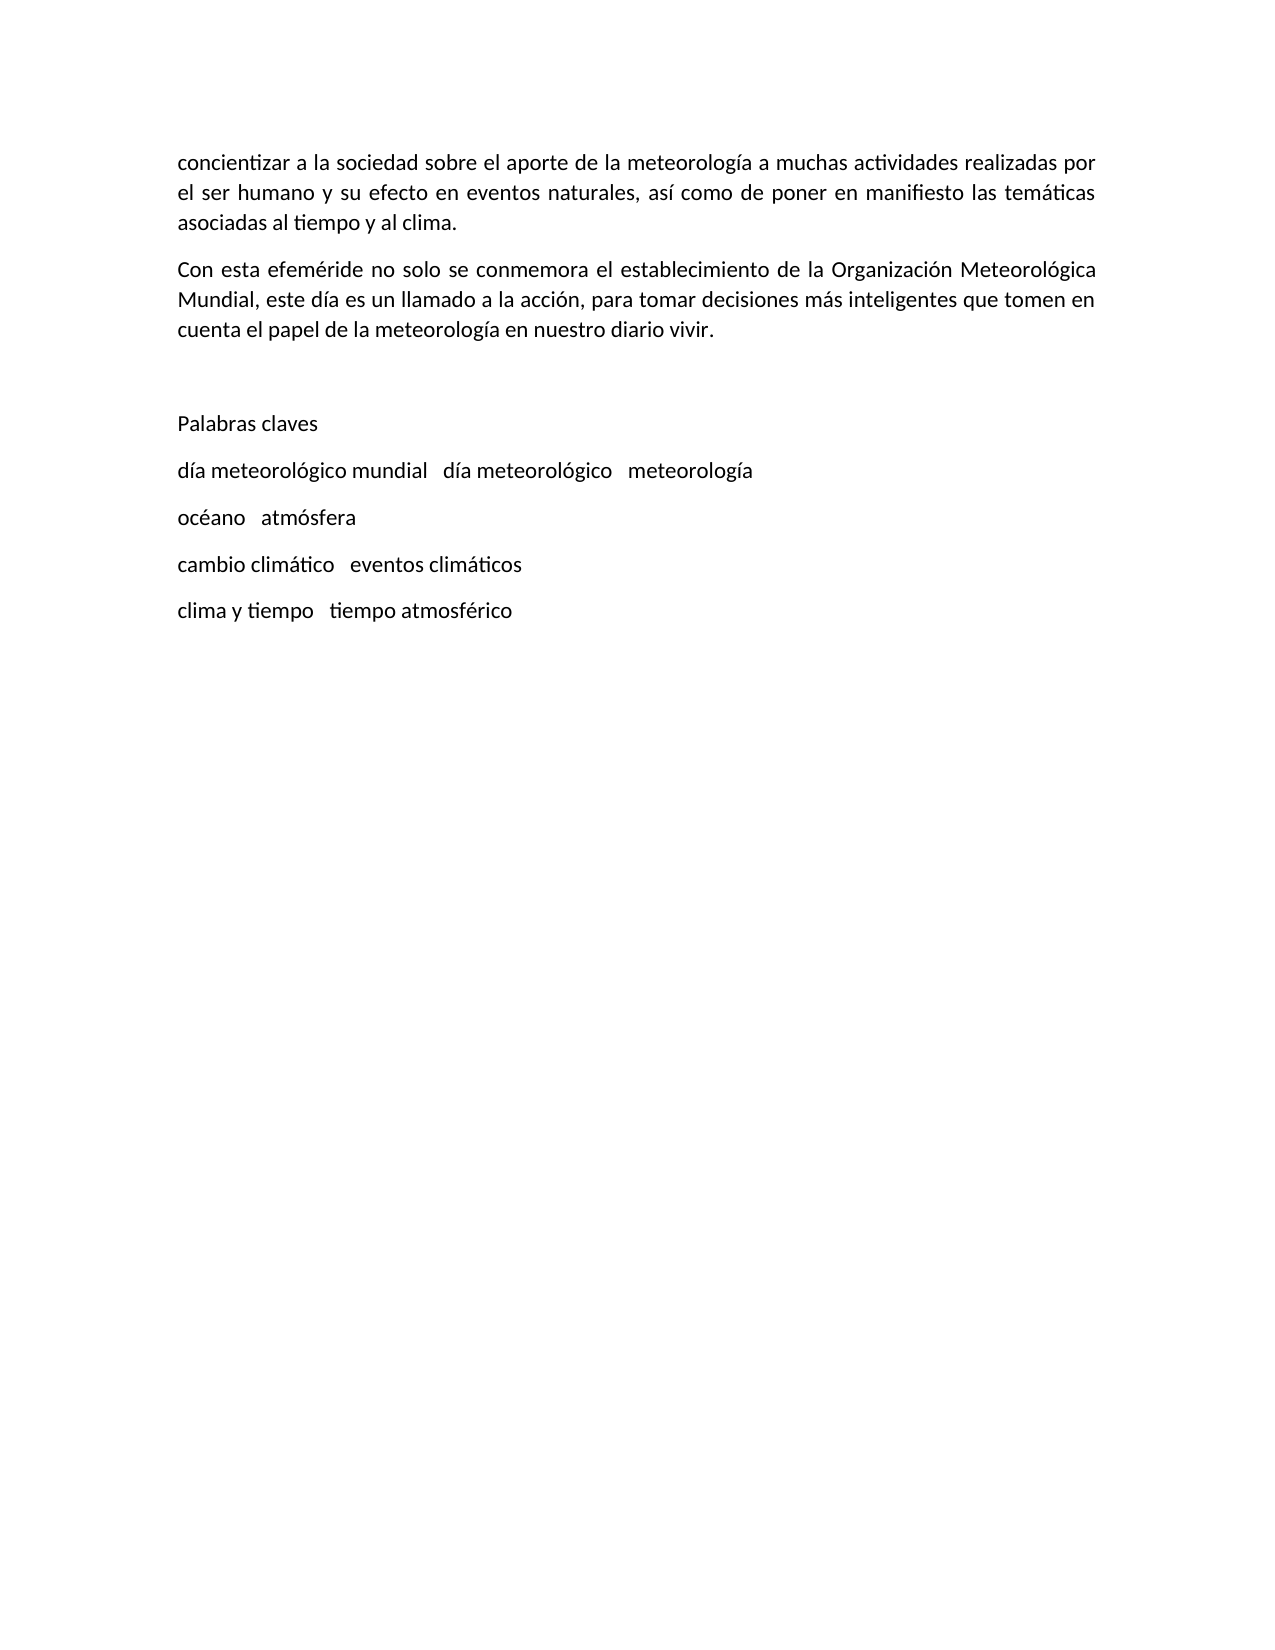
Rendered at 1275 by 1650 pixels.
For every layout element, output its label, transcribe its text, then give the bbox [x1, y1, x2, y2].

text Con esta efeméride no solo se conmemora el establecimiento de la Organización Meteorológica Mundial, este día es un llamado a la acción, para tomar decisiones más inteligentes que tomen en cuenta el papel de la meteorología en nuestro diario vivir. [177, 255, 1098, 343]
text Palabras claves [177, 409, 1098, 437]
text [177, 148, 1098, 236]
text océano atmósfera [177, 503, 1098, 531]
text cambio climático eventos climáticos [177, 550, 1098, 578]
text clima y tiempo tiempo atmosférico [177, 597, 1098, 624]
text día meteorológico mundial día meteorológico meteorología [177, 456, 1098, 484]
